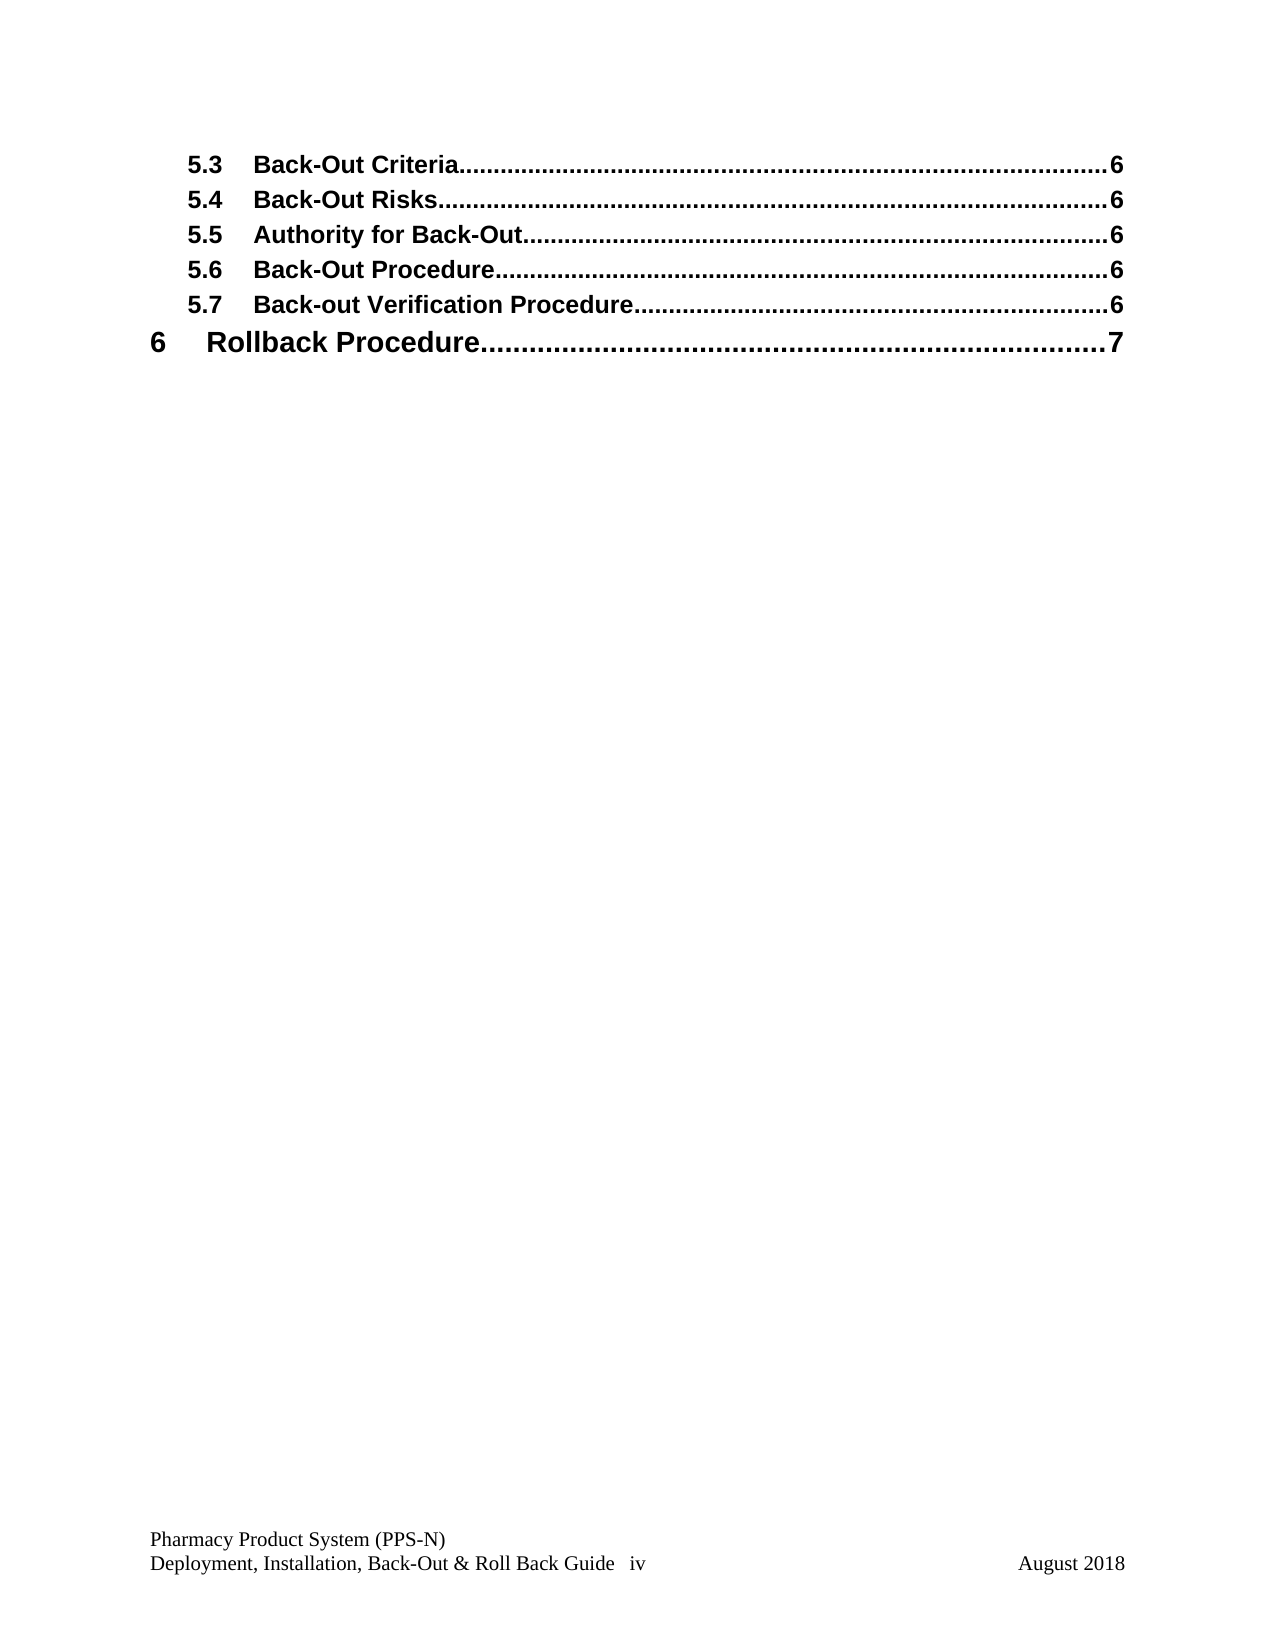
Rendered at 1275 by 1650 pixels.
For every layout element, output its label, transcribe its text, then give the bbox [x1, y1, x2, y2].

text 6 Rollback Procedure 7 [150, 325, 1125, 358]
text 5.5 Authority for Back-Out 6 [187, 220, 1125, 249]
text 5.7 Back-out Verification Procedure 6 [187, 290, 1125, 319]
text 5.6 Back-Out Procedure 6 [187, 255, 1125, 284]
text 5.3 Back-Out Criteria 6 [187, 150, 1125, 179]
text 5.4 Back-Out Risks 6 [187, 185, 1125, 214]
